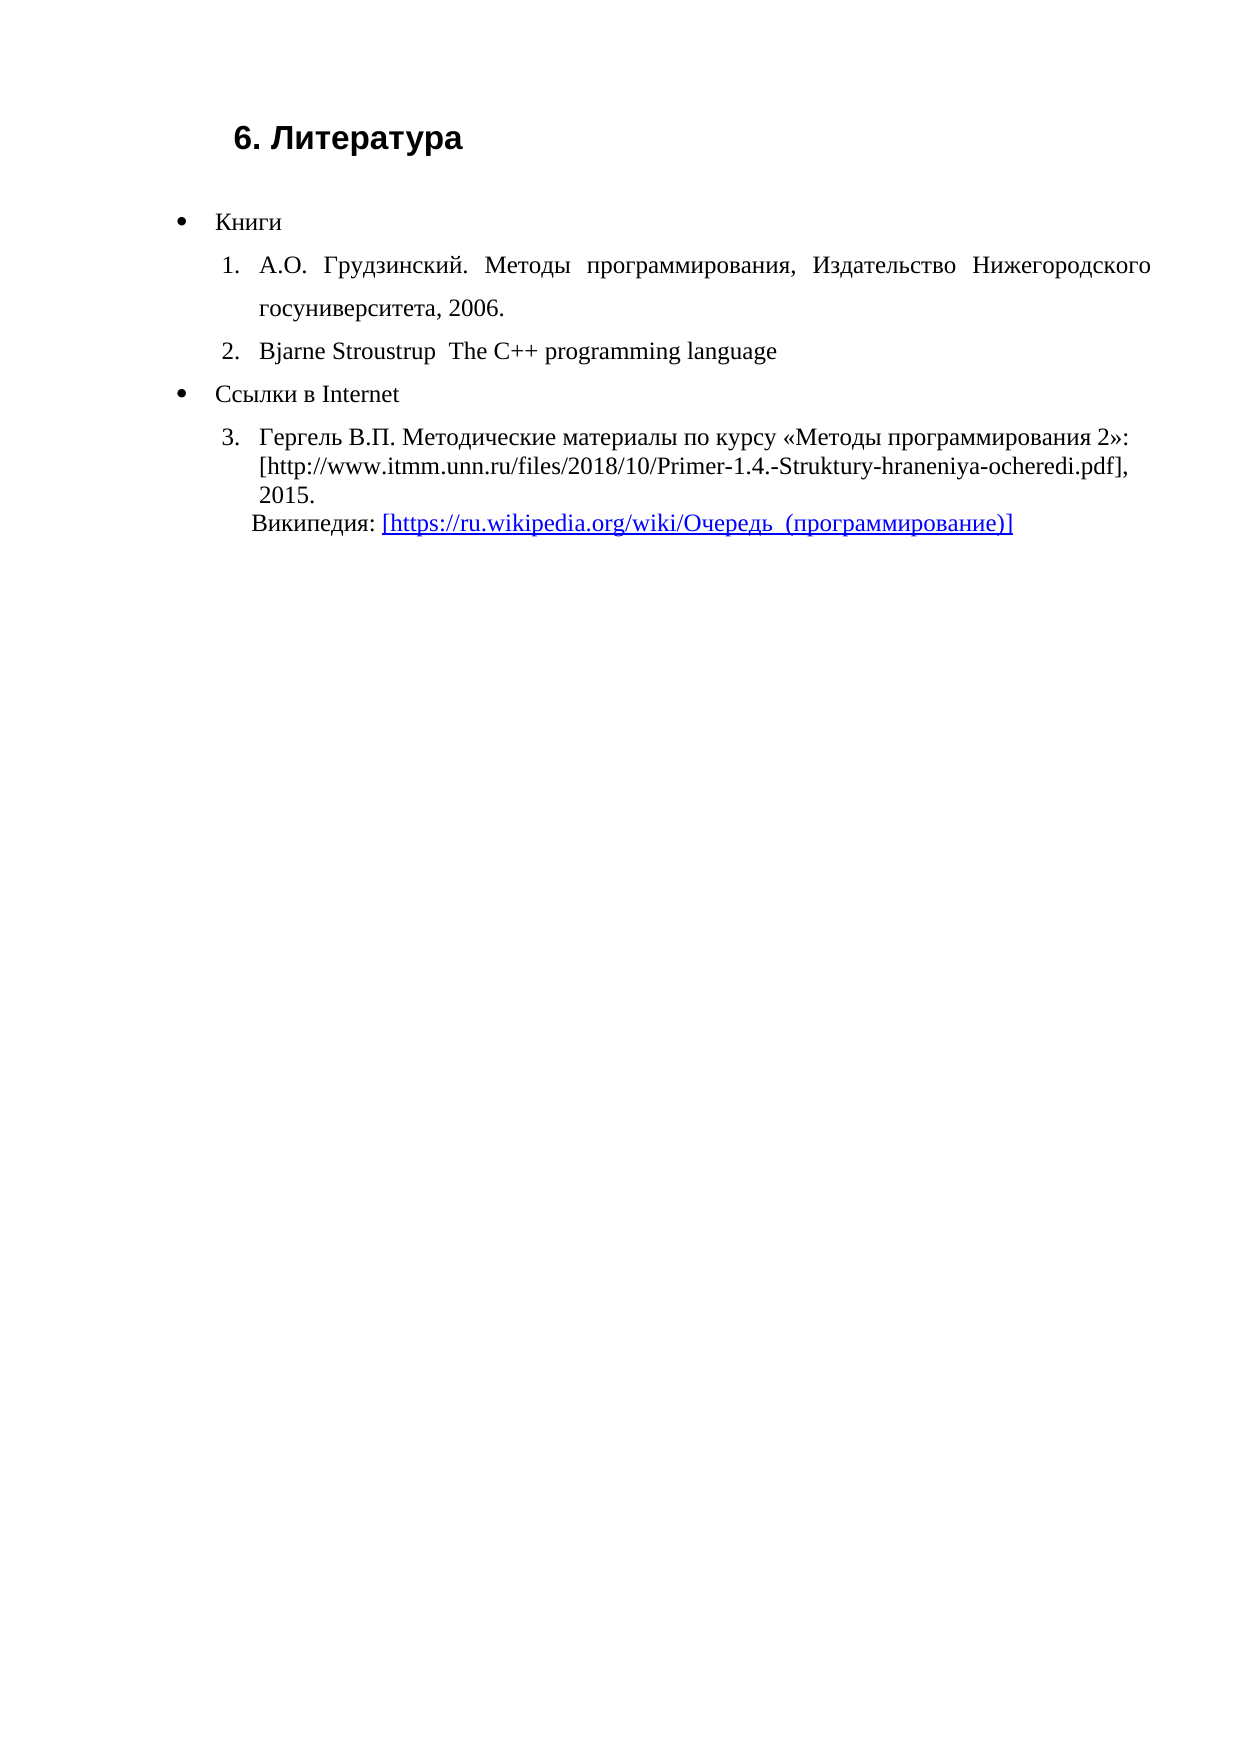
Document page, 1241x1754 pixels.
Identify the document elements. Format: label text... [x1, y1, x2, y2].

subtitle Литература [233, 118, 1152, 157]
list Книги [177, 207, 1152, 235]
list Ссылки в Internet [177, 379, 1152, 408]
text A.O. Грудзинский. Методы программирования, Издательство Нижегородского госуниверситета, 2006. [221, 250, 1152, 322]
text Bjarne Stroustrup The C++ programming language [221, 336, 1152, 365]
list Википедия: [https://ru.wikipedia.org/wiki/Очередь_(программирование)] [251, 508, 1152, 537]
text Гергель В.П. Методические материалы по курсу «Методы программирования 2»: [http://www.itmm.unn.ru/files/2018/10/Primer-1.4.-Struktury-hraneniya-ocheredi.pdf], 2015. [221, 422, 1152, 508]
